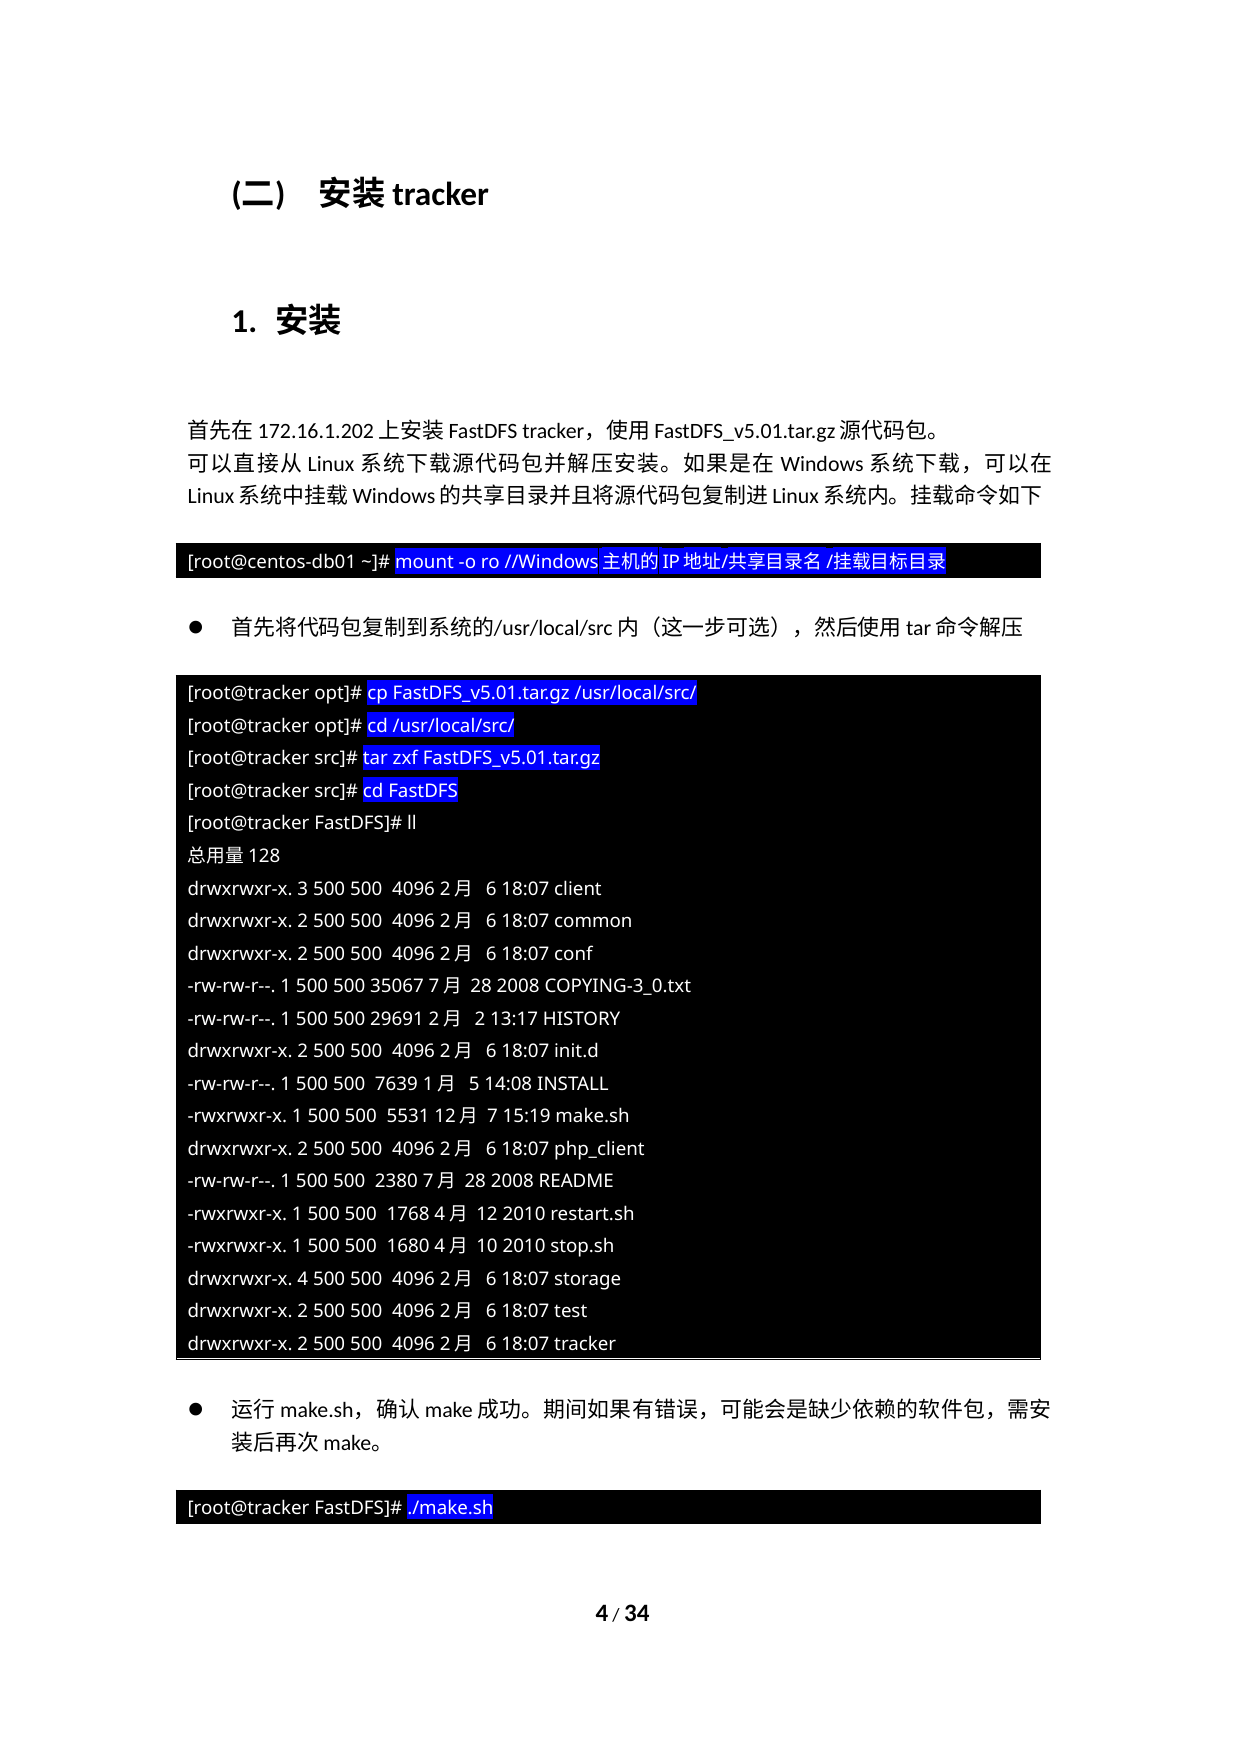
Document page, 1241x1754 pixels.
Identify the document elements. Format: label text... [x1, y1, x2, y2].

list 运行make.sh，确认make成功。期间如果有错误，可能会是缺少依赖的软件包，需安装后再次make。 [187, 1392, 1053, 1457]
table_header [root@centos-db01 ~]# mount -o ro //Windows主机的IP地址/共享目录名 /挂载目标目录 [177, 544, 1040, 576]
subtitle 安装 [231, 286, 1053, 351]
subtitle 安装tracker [231, 158, 1053, 223]
list 首先将代码包复制到系统的/usr/local/src内（这一步可选），然后使用tar命令解压 [187, 610, 1053, 642]
table_header [root@tracker FastDFS]# ./make.sh [177, 1491, 1040, 1523]
table_header [root@tracker opt]# cp FastDFS_v5.01.tar.gz /usr/local/src/ [root@tracker opt]# cd /usr/local/src/ [root@tracker src]# tar zxf FastDFS_v5.01.tar.gz [root@tracker src]# cd FastDFS [root@tracker FastDFS]# ll 总用量 128 drwxrwxr-x. 3 500 500 4096 2月 6 18:07 client drwxrwxr-x. 2 500 500 4096 2月 6 18:07 common drwxrwxr-x. 2 500 500 4096 2月 6 18:07 conf -rw-rw-r--. 1 500 500 35067 7月 28 2008 COPYING-3_0.txt -rw-rw-r--. 1 500 500 29691 2月 2 13:17 HISTORY drwxrwxr-x. 2 500 500 4096 2月 6 18:07 init.d -rw-rw-r--. 1 500 500 7639 1月 5 14:08 INSTALL -rwxrwxr-x. 1 500 500 5531 12月 7 15:19 make.sh drwxrwxr-x. 2 500 500 4096 2月 6 18:07 php_client -rw-rw-r--. 1 500 500 2380 7月 28 2008 README -rwxrwxr-x. 1 500 500 1768 4月 12 2010 restart.sh -rwxrwxr-x. 1 500 500 1680 4月 10 2010 stop.sh drwxrwxr-x. 4 500 500 4096 2月 6 18:07 storage drwxrwxr-x. 2 500 500 4096 2月 6 18:07 test drwxrwxr-x. 2 500 500 4096 2月 6 18:07 tracker [177, 676, 1040, 1358]
text 首先在172.16.1.202上安装FastDFS tracker，使用FastDFS_v5.01.tar.gz源代码包。 [187, 413, 1053, 445]
text 可以直接从Linux系统下载源代码包并解压安装。如果是在Windows系统下载，可以在Linux系统中挂载Windows的共享目录并且将源代码包复制进Linux系统内。挂载命令如下 [187, 445, 1053, 510]
